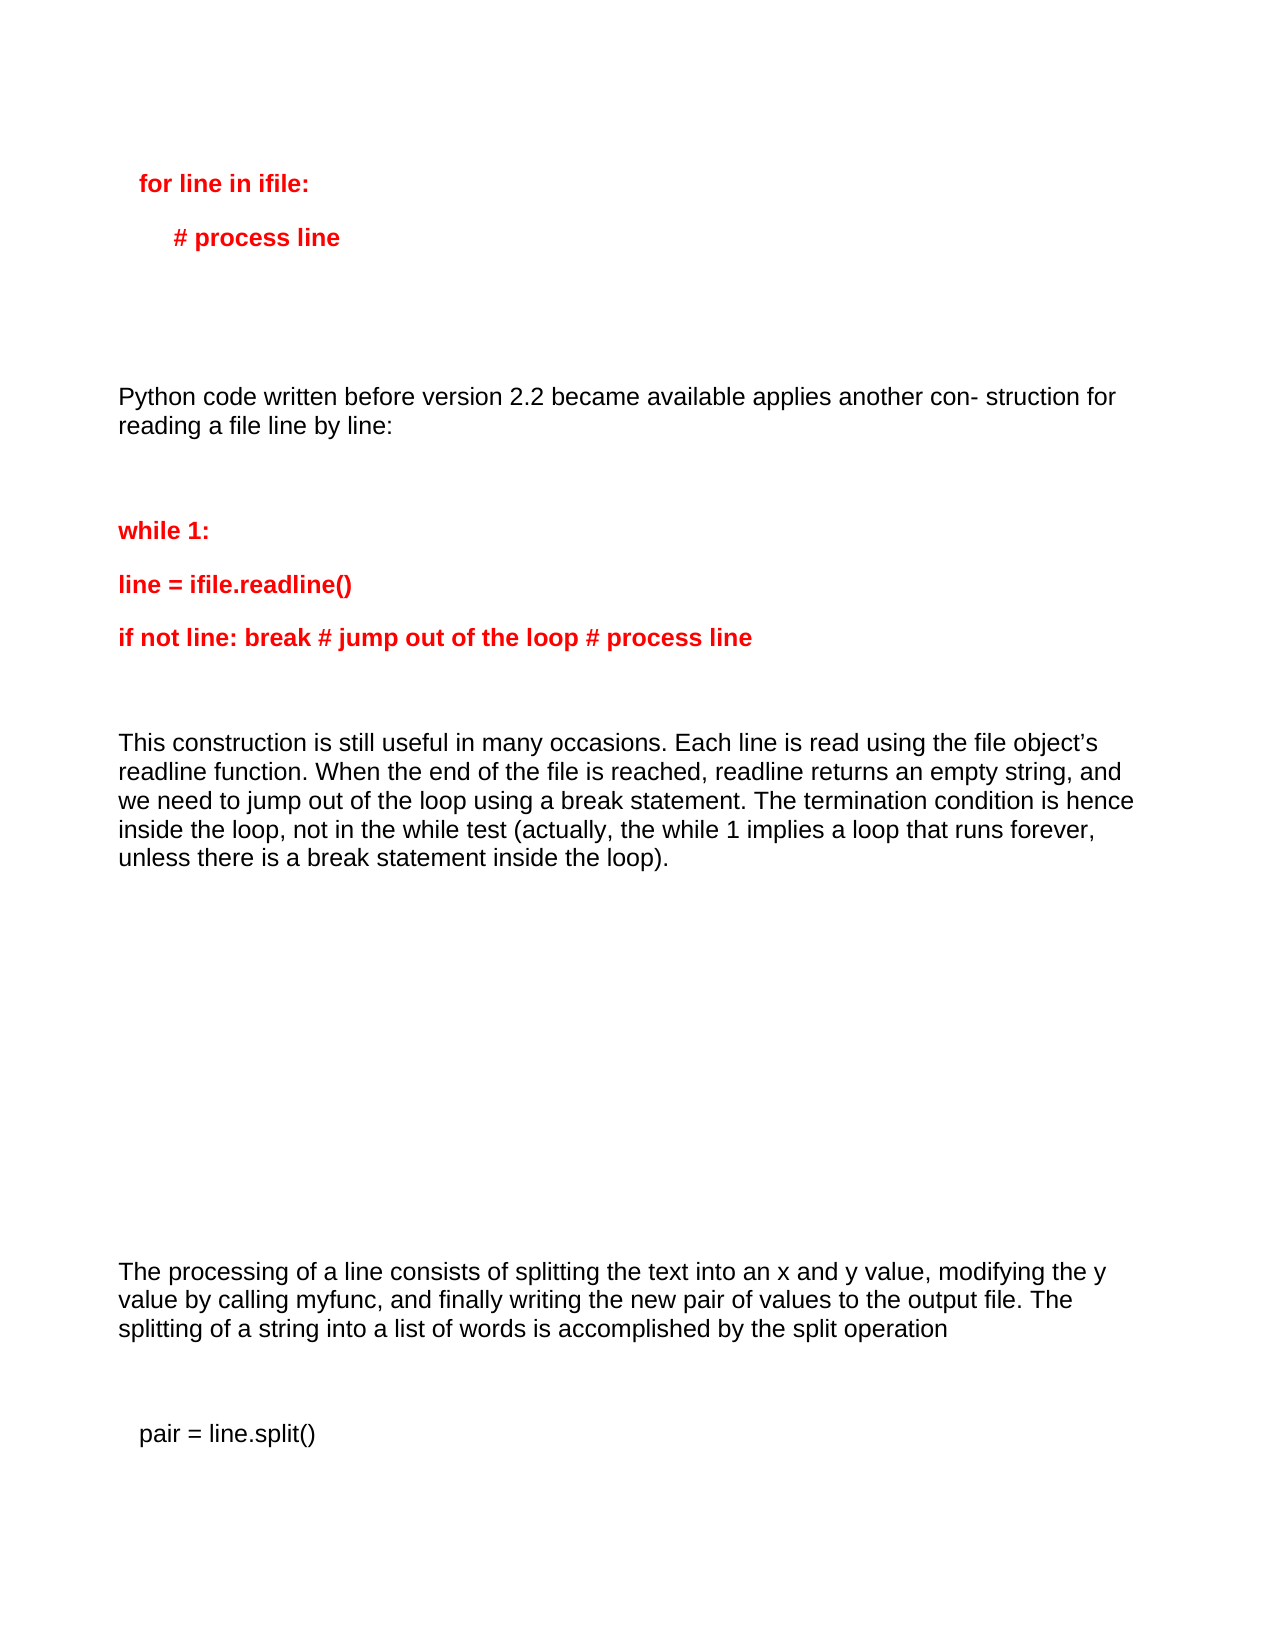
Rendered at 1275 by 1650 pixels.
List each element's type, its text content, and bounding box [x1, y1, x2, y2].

text # process line [118, 223, 1157, 252]
text while 1: [118, 516, 1157, 544]
text line = ifile.readline() [118, 569, 1157, 598]
text for line in ifile: [118, 169, 1157, 198]
text pair = line.split() [118, 1419, 1157, 1448]
text The processing of a line consists of splitting the text into an x and y value, modifying the y value by calling myfunc, and finally writing the new pair of values to the output file. The splitting of a string into a list of words is accomplished by the split operation [118, 1257, 1157, 1343]
text This construction is still useful in many occasions. Each line is read using the file object’s readline function. When the end of the file is reached, readline returns an empty string, and we need to jump out of the loop using a break statement. The termination condition is hence inside the loop, not in the while test (actually, the while 1 implies a loop that runs forever, unless there is a break statement inside the loop). [118, 728, 1157, 872]
text if not line: break # jump out of the loop # process line [118, 623, 1157, 652]
text Python code written before version 2.2 became available applies another con- struction for reading a file line by line: [118, 382, 1157, 439]
